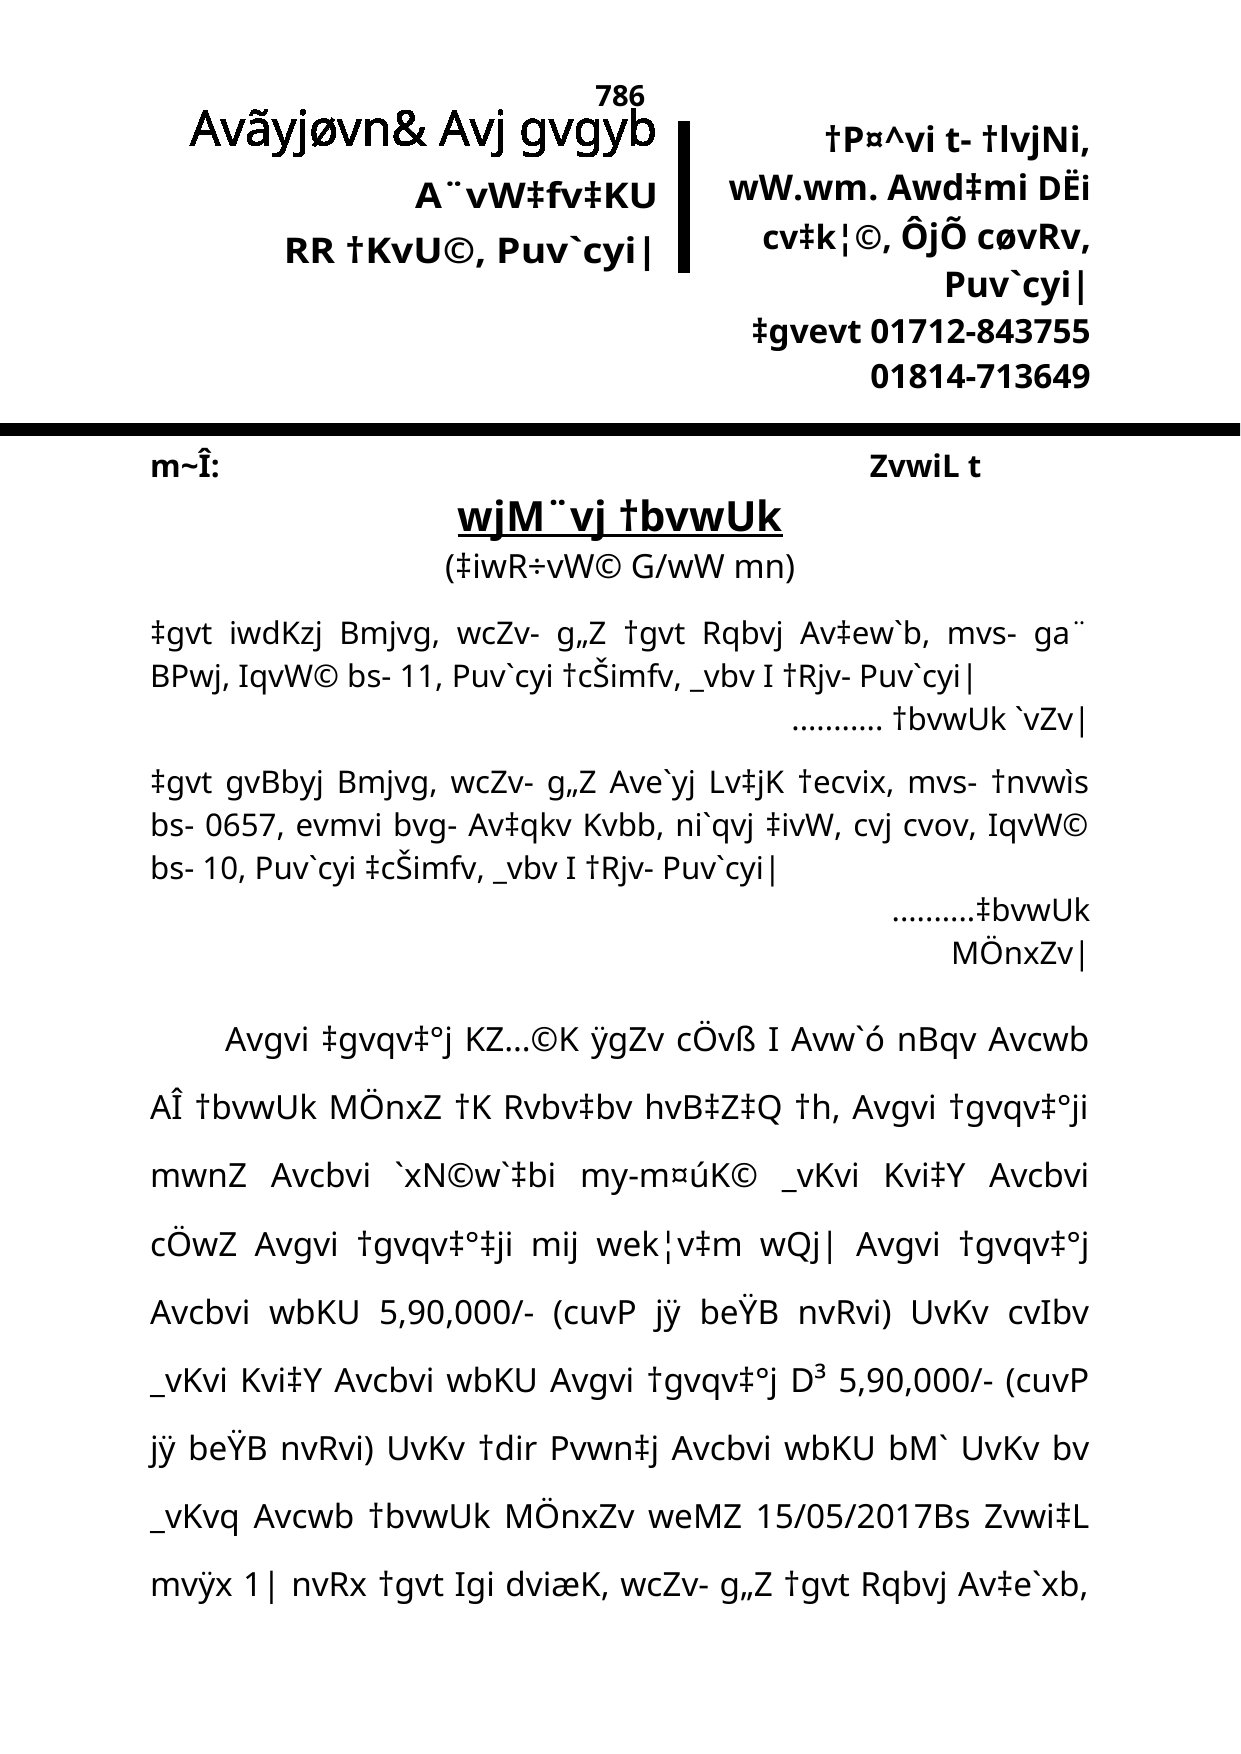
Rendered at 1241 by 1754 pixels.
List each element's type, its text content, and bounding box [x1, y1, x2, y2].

text ..........‡bvwUk MÖnxZv| [825, 888, 1090, 973]
text ‡gvt gvBbyj Bmjvg, wcZv- g„Z Ave`yj Lv‡jK †ecvix, mvs- †nvwìs bs- 0657, evmvi bvg- Av‡qkv Kvbb, ni`qvj ‡ivW, cvj cvov, IqvW© bs- 10, Puv`cyi ‡cŠimfv, _vbv I †Rjv- Puv`cyi| [150, 760, 1090, 888]
text ‡gvt iwdKzj Bmjvg, wcZv- g„Z †gvt Rqbvj Av‡ew`b, mvs- ga¨ BPwj, IqvW© bs- 11, Puv`cyi †cŠimfv, _vbv I †Rjv- Puv`cyi| [150, 611, 1090, 697]
text ........... †bvwUk `vZv| [150, 697, 1090, 739]
text wjM¨vj †bvwUk [150, 486, 1090, 543]
text (‡iwR÷vW© G/wW mn) [150, 543, 1090, 589]
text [150, 1016, 1090, 1606]
